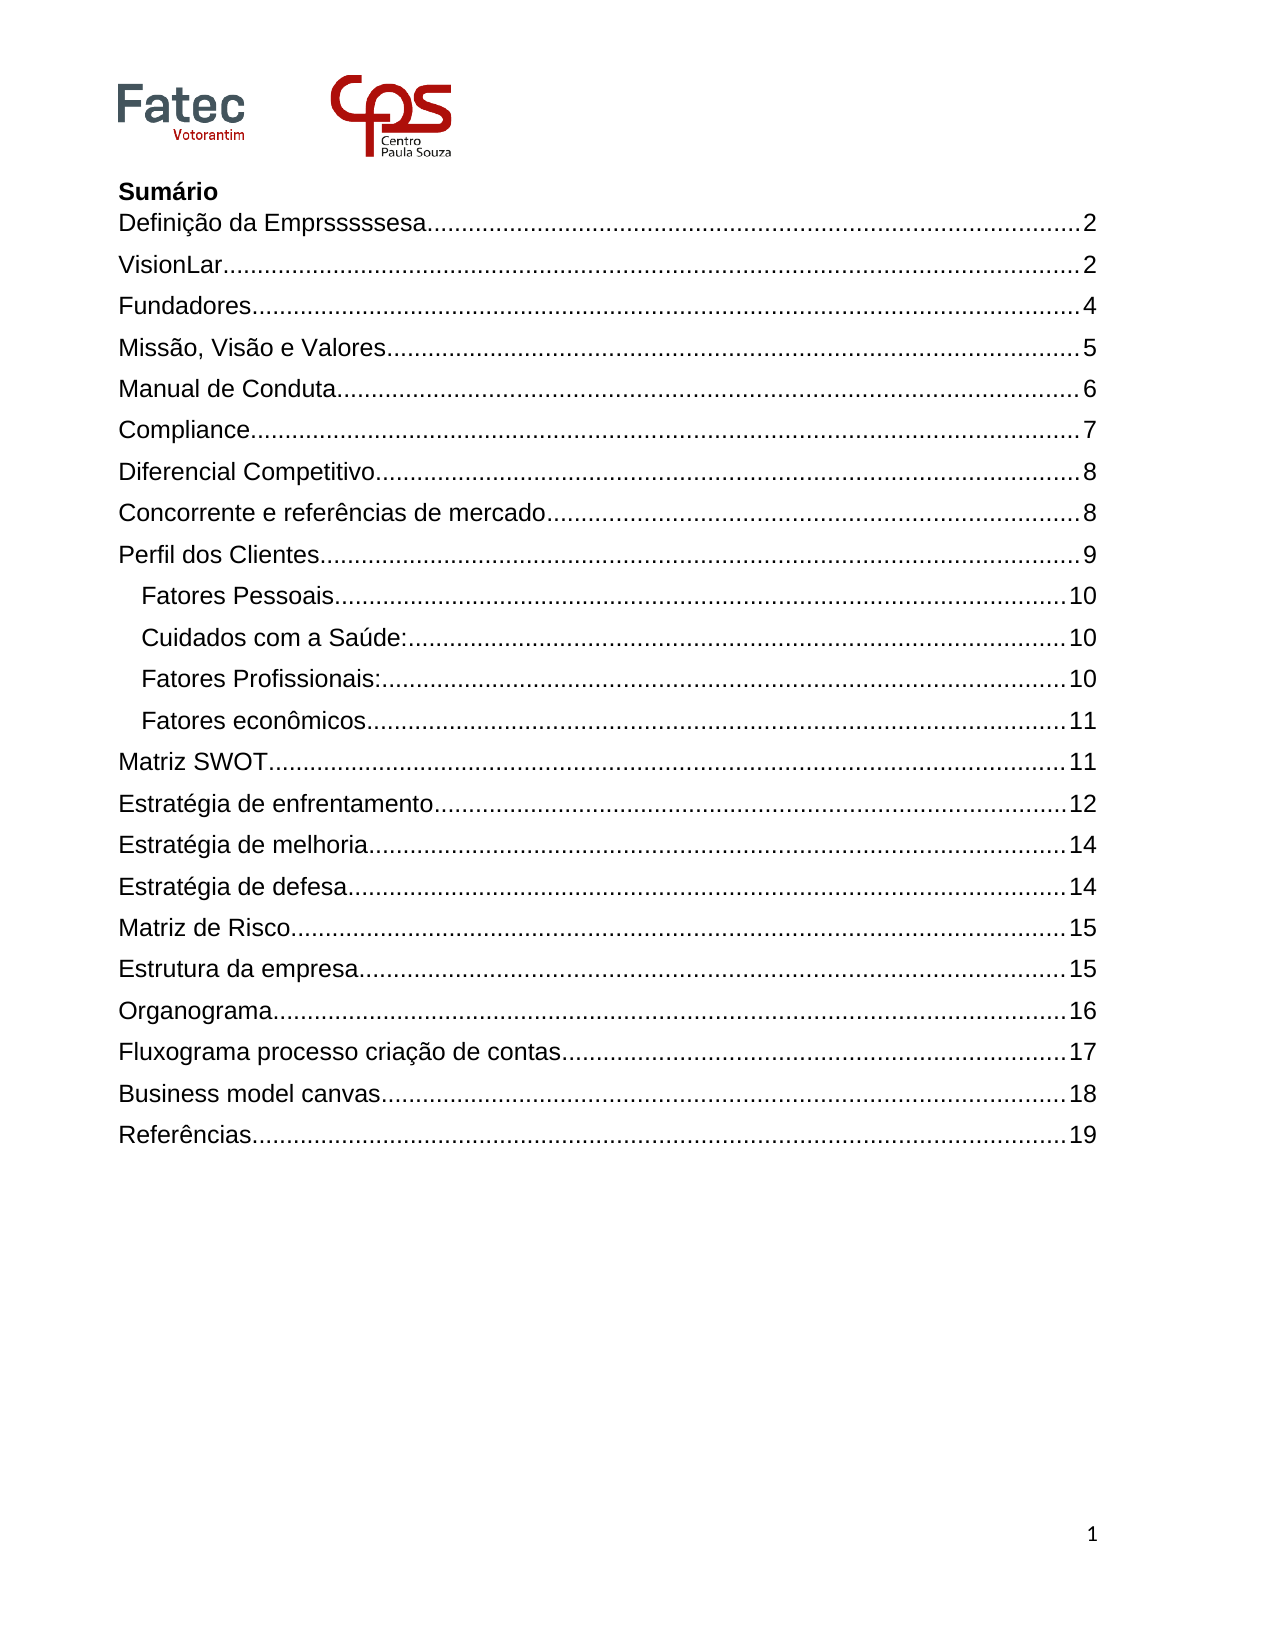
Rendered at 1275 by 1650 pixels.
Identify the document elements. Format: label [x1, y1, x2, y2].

picture [118, 75, 452, 157]
